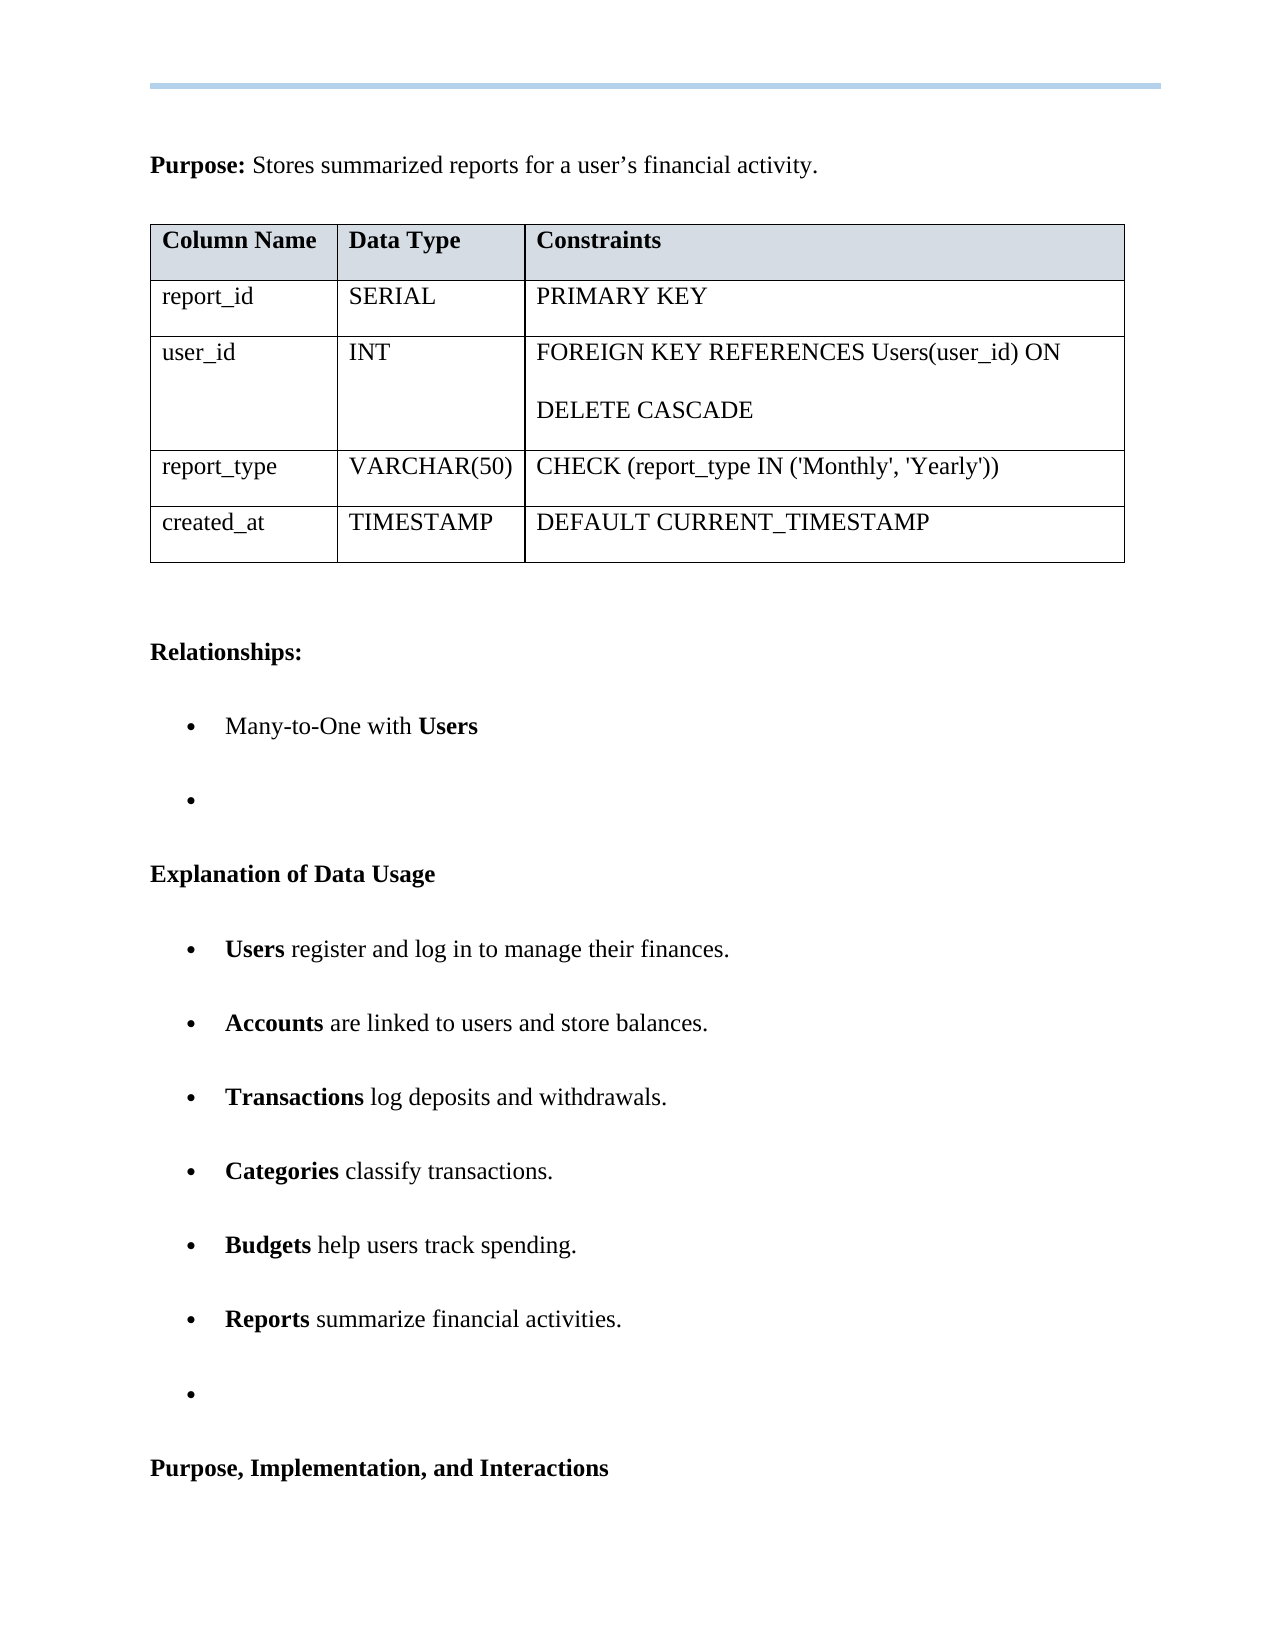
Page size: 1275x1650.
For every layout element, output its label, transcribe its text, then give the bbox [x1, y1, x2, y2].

list Budgets help users track spending. [187, 1230, 1125, 1259]
list Categories classify transactions. [187, 1156, 1125, 1185]
list Users register and log in to manage their finances. [187, 934, 1125, 962]
list Accounts are linked to users and store balances. [187, 1008, 1125, 1037]
text Purpose, Implementation, and Interactions [150, 1453, 1125, 1482]
table_cell CHECK (report_type IN ('Monthly', 'Yearly')) [526, 451, 1124, 506]
list Many-to-One with Users [187, 711, 1125, 740]
table_cell VARCHAR(50) [338, 451, 524, 506]
table_cell INT [338, 337, 524, 450]
table_header Data Type [338, 225, 524, 280]
text Purpose: Stores summarized reports for a user’s financial activity. [150, 150, 1125, 179]
table_cell FOREIGN KEY REFERENCES Users(user_id) ON DELETE CASCADE [526, 337, 1124, 450]
list Transactions log deposits and withdrawals. [187, 1082, 1125, 1111]
table_cell report_id [151, 281, 337, 336]
table_cell user_id [151, 337, 337, 450]
table_cell report_type [151, 451, 337, 506]
table_cell SERIAL [338, 281, 524, 336]
table_cell PRIMARY KEY [526, 281, 1124, 336]
table_cell created_at [151, 507, 337, 562]
text Relationships: [150, 637, 1125, 666]
table_cell TIMESTAMP [338, 507, 524, 562]
list Reports summarize financial activities. [187, 1304, 1125, 1333]
text Explanation of Data Usage [150, 859, 1125, 888]
table_cell DEFAULT CURRENT_TIMESTAMP [526, 507, 1124, 562]
table_header Constraints [526, 225, 1124, 280]
table_header Column Name [151, 225, 337, 280]
